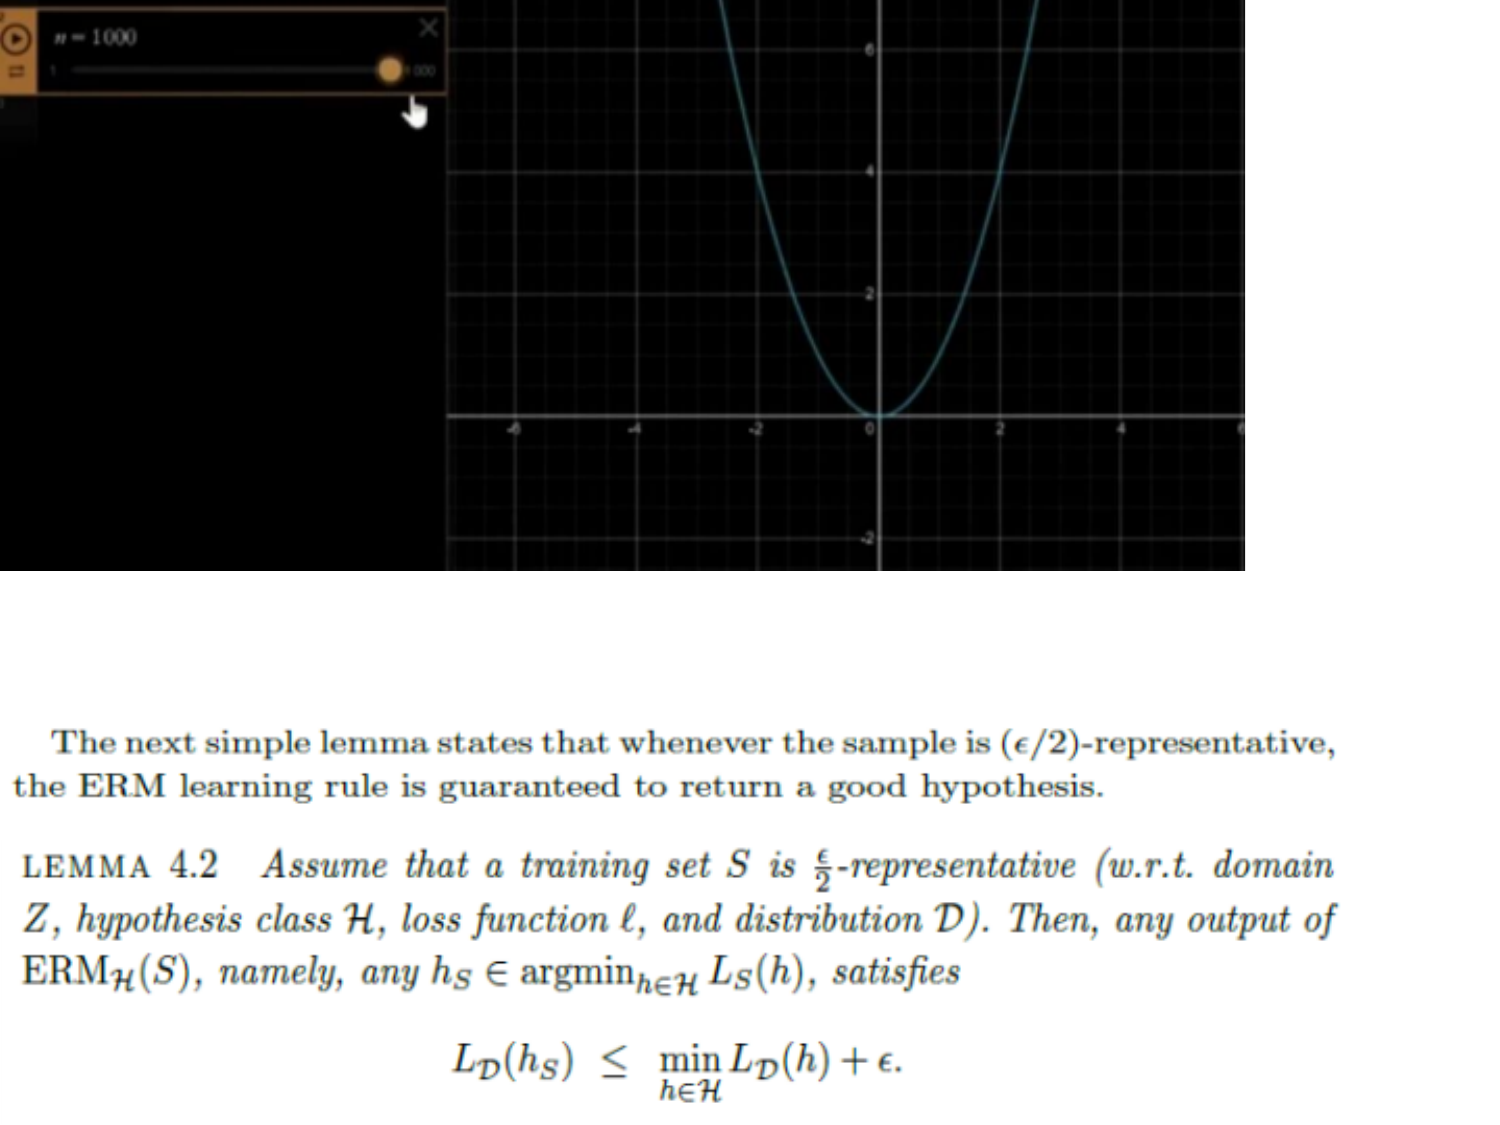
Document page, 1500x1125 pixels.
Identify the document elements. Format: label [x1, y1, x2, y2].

picture [0, 712, 1347, 821]
picture [0, 0, 1246, 571]
picture [0, 840, 1382, 1124]
